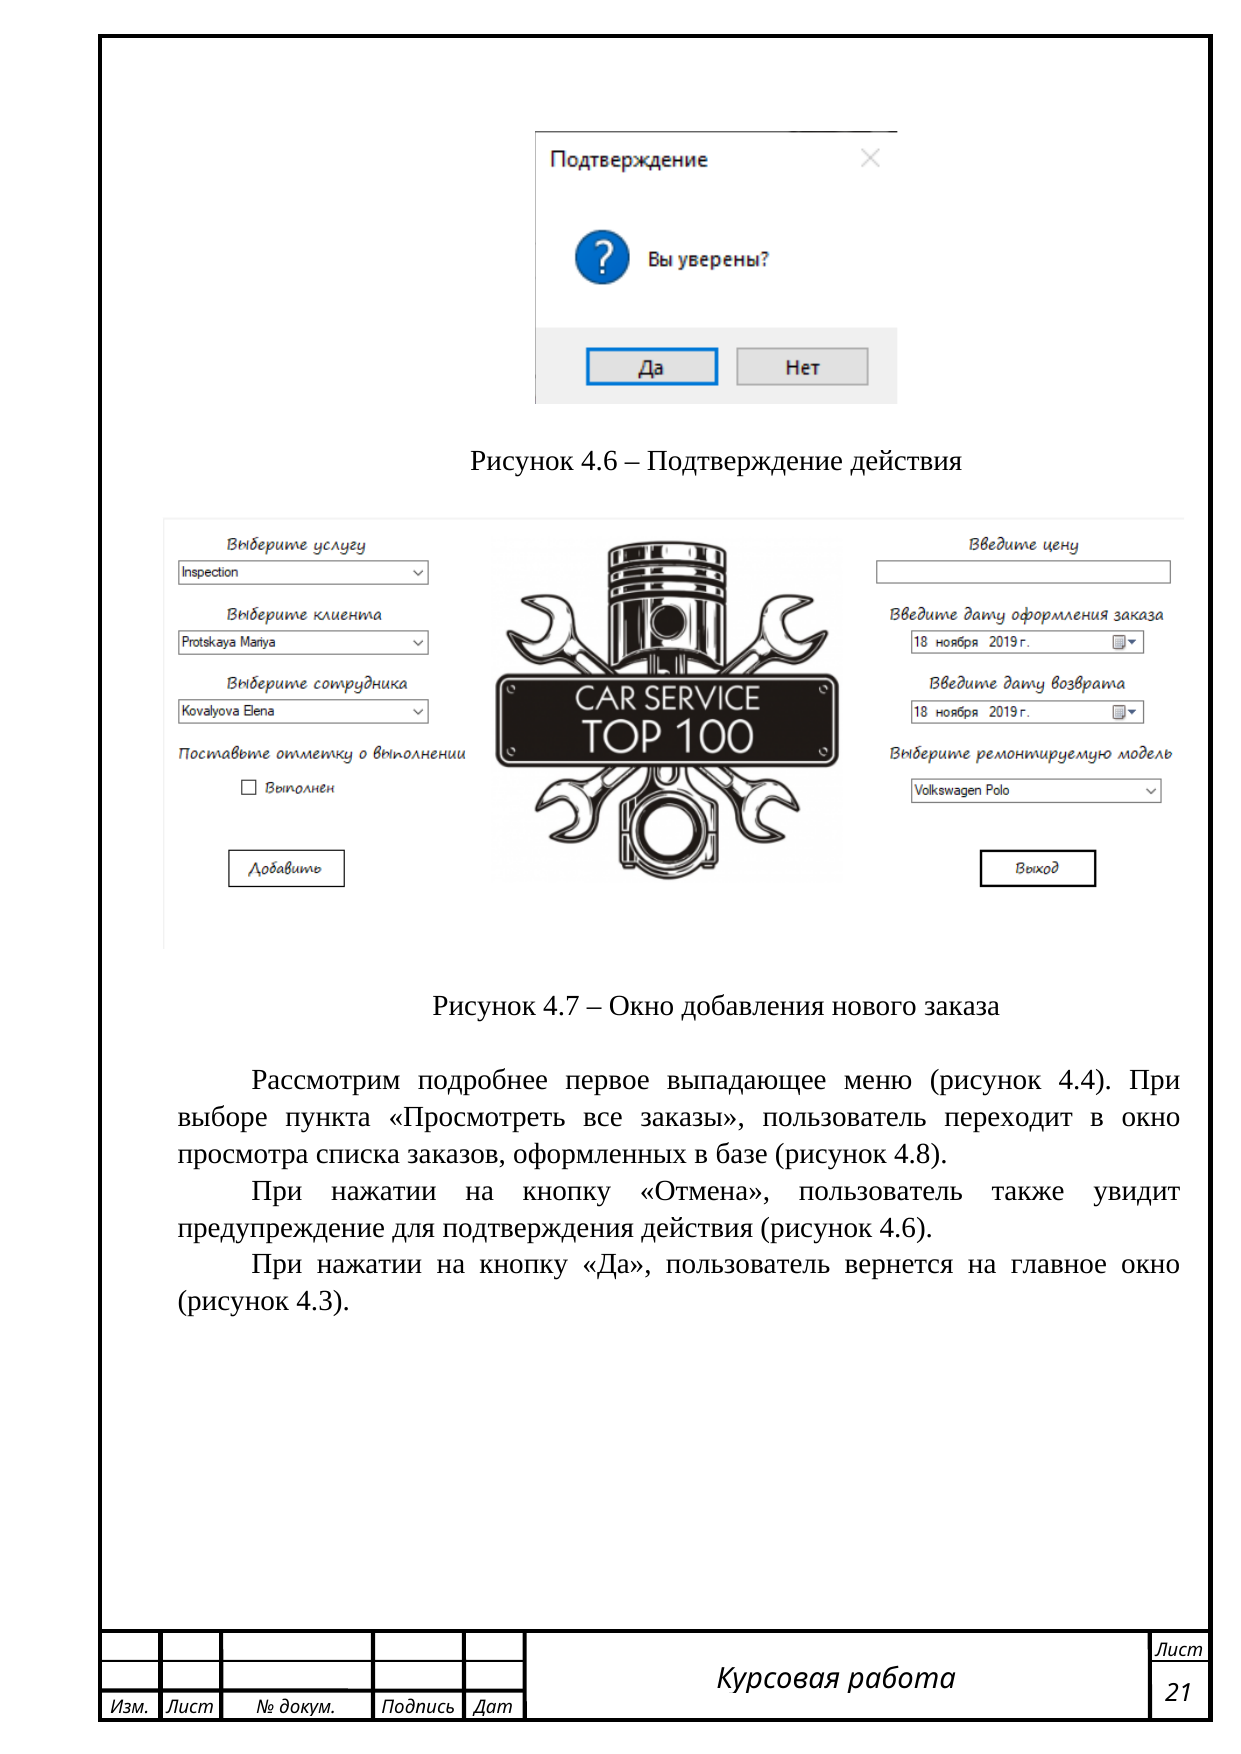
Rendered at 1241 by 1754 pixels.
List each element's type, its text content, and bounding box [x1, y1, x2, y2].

picture [162, 517, 1185, 949]
text Рассмотрим подробнее первое выпадающее меню (рисунок 4.4). При выборе пункта «Просмотреть все заказы», пользователь переходит в окно просмотра списка заказов, оформленных в базе (рисунок 4.8). [177, 1062, 1181, 1169]
text При нажатии на кнопку «Да», пользователь вернется на главное окно (рисунок 4.3). [177, 1247, 1181, 1317]
text При нажатии на кнопку «Отмена», пользователь также увидит предупреждение для подтверждения действия (рисунок 4.6). [177, 1173, 1181, 1243]
text Рисунок 4.7 – Окно добавления нового заказа [177, 988, 1181, 1022]
text Рисунок 4.6 – Подтверждение действия [177, 443, 1181, 477]
picture [535, 131, 898, 404]
